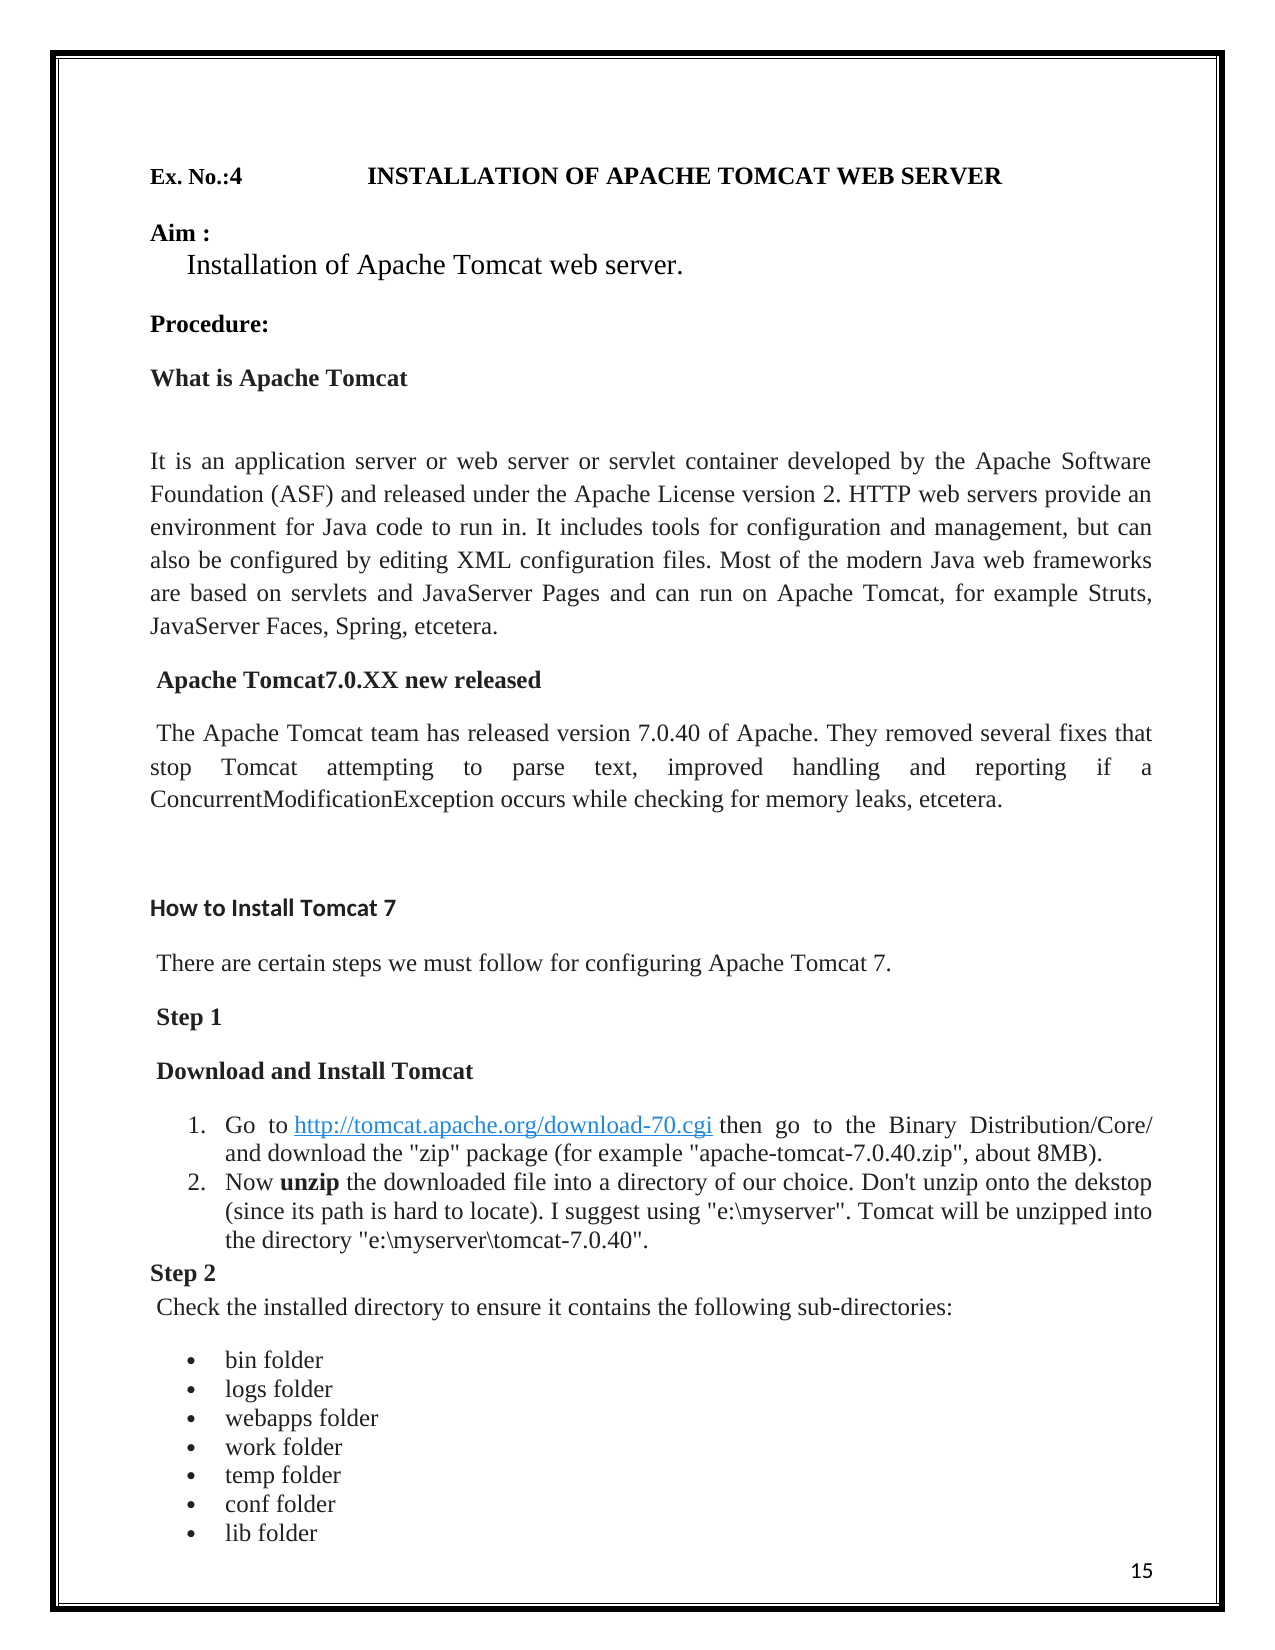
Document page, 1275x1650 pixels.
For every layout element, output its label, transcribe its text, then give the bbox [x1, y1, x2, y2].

text Procedure: [150, 309, 1153, 338]
text It is an application server or web server or servlet container developed by the Apache Software Foundation (ASF) and released under the Apache License version 2. HTTP web servers provide an environment for Java code to run in. It includes tools for configuration and management, but can also be configured by editing XML configuration files. Most of the modern Java web frameworks are based on servlets and JavaServer Pages and can run on Apache Tomcat, for example Struts, JavaServer Faces, Spring, etcetera. [150, 446, 1153, 639]
list conf folder [187, 1489, 1153, 1518]
text The Apache Tomcat team has released version 7.0.40 of Apache. They removed several fixes that stop Tomcat attempting to parse text, improved handling and reporting if a ConcurrentModificationException occurs while checking for memory leaks, etcetera. [150, 718, 1153, 813]
list webapps folder [187, 1403, 1153, 1432]
text Check the installed directory to ensure it contains the following sub-directories: [150, 1292, 1153, 1320]
list temp folder [187, 1460, 1153, 1489]
list Now unzip the downloaded file into a directory of our choice. Don't unzip onto the dekstop (since its path is hard to locate). I suggest using "e:\myserver". Tomcat will be unzipped into the directory "e:\myserver\tomcat-7.0.40". [187, 1167, 1153, 1253]
text Step 1 [150, 1002, 1153, 1031]
text Ex. No.:4 INSTALLATION OF APACHE TOMCAT WEB SERVER [150, 161, 1153, 189]
list work folder [187, 1432, 1153, 1460]
text Step 2 [150, 1258, 1153, 1287]
subtitle What is Apache Tomcat [150, 363, 1153, 392]
text There are certain steps we must follow for configuring Apache Tomcat 7. [150, 948, 1153, 977]
list logs folder [187, 1374, 1153, 1403]
text How to Install Tomcat 7 [150, 892, 1153, 923]
text Download and Install Tomcat [150, 1056, 1153, 1084]
text Aim : [150, 218, 1153, 247]
text Apache Tomcat7.0.XX new released [150, 665, 1153, 693]
list lib folder [187, 1518, 1153, 1547]
list bin folder [187, 1345, 1153, 1374]
text Installation of Apache Tomcat web server. [150, 247, 1153, 281]
list Go to http://tomcat.apache.org/download-70.cgi then go to the Binary Distribution/Core/ and download the "zip" package (for example "apache-tomcat-7.0.40.zip", about 8MB). [187, 1110, 1153, 1167]
